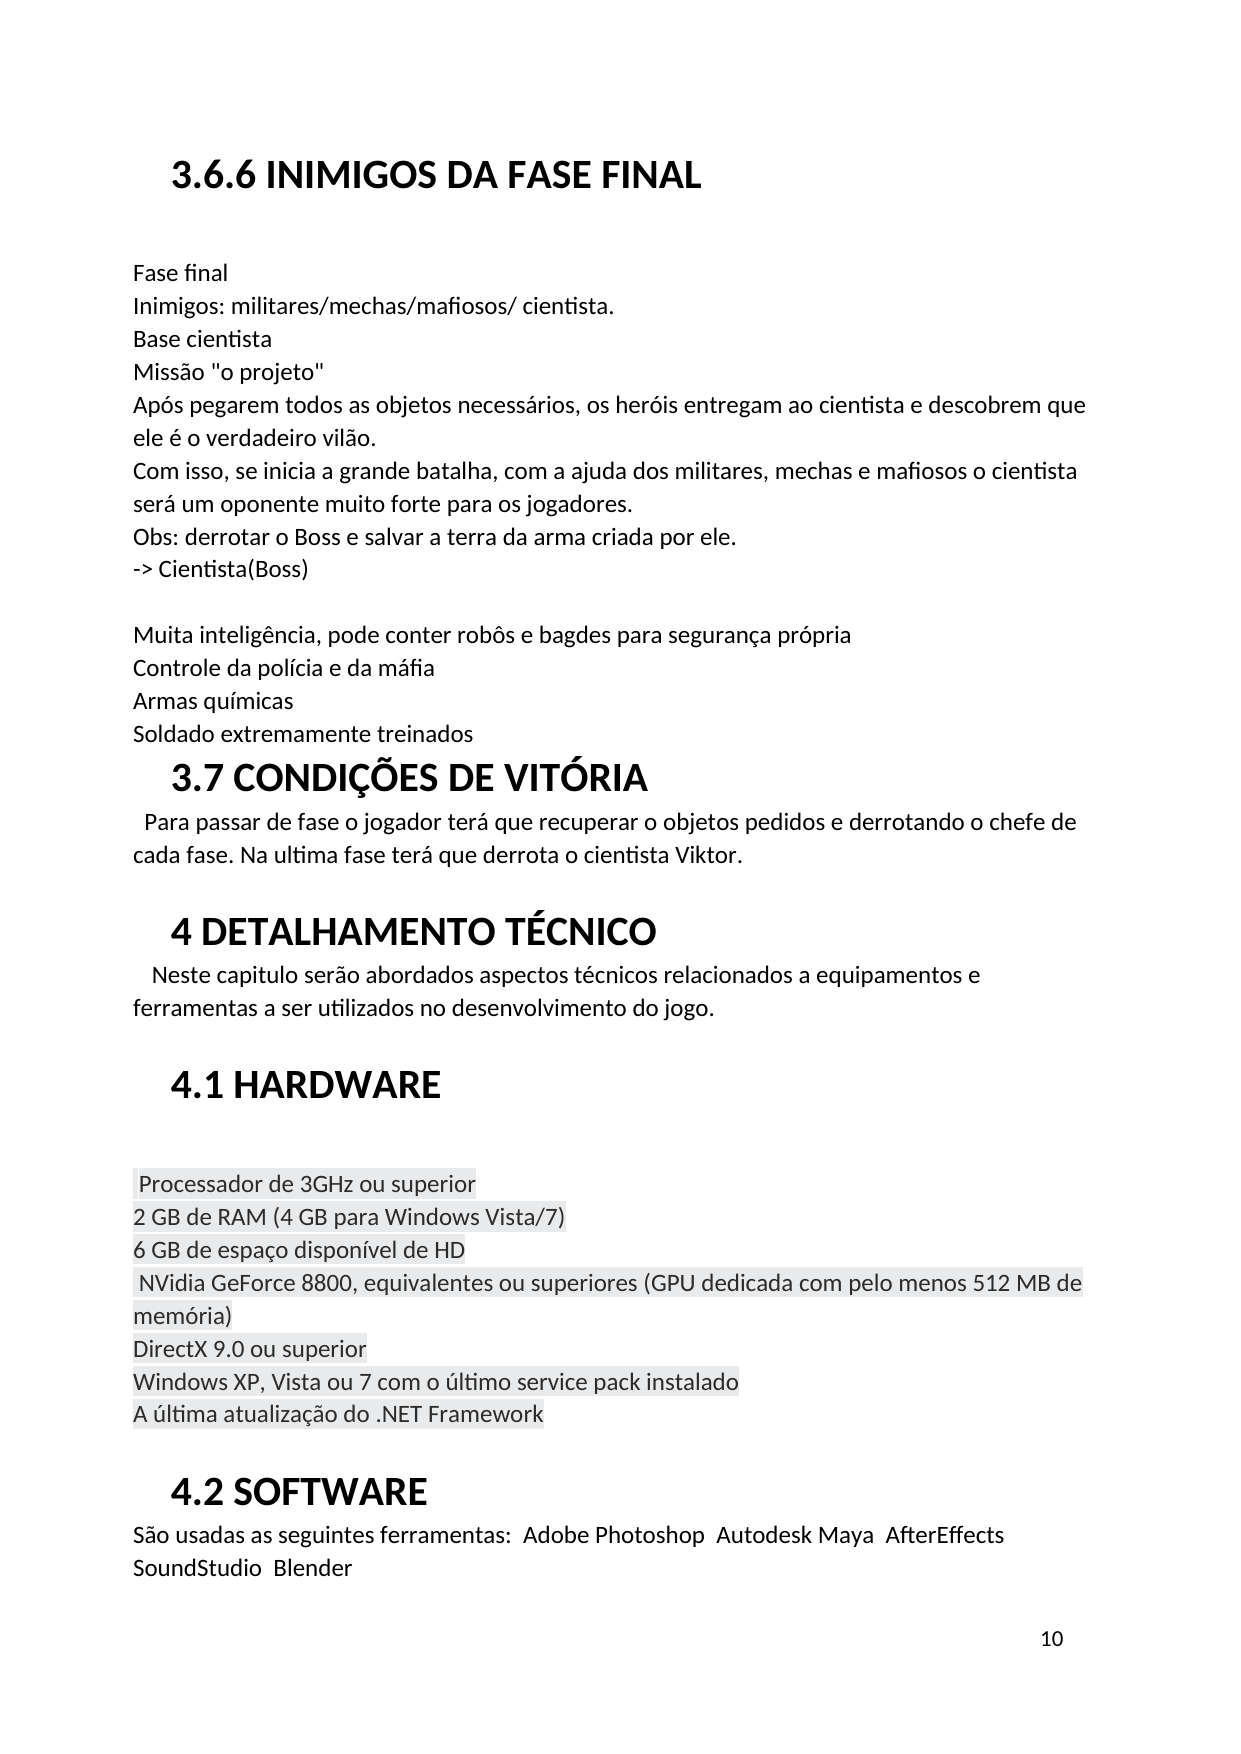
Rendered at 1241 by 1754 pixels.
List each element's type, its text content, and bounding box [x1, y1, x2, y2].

list Controle da polícia e da máfia [133, 652, 1104, 683]
list Base cientista [133, 323, 1104, 354]
list Armas químicas [133, 685, 1104, 716]
list Processador de 3GHz ou superior 2 GB de RAM (4 GB para Windows Vista/7) 6 GB de espaço disponível de HD NVidia GeForce 8800, equivalentes ou superiores (GPU dedicada com pelo menos 512 MB de memória) DirectX 9.0 ou superior Windows XP, Vista ou 7 com o último service pack instalado A última atualização do .NET Framework [133, 1168, 1104, 1429]
list Soldado extremamente treinados [133, 718, 1104, 749]
list Após pegarem todos as objetos necessários, os heróis entregam ao cientista e descobrem que ele é o verdadeiro vilão. [133, 389, 1104, 452]
list Missão "o projeto" [133, 356, 1104, 387]
list 3.6.6 INIMIGOS DA FASE FINAL [133, 148, 1104, 198]
list 3.7 CONDIÇÕES DE VITÓRIA [133, 751, 1104, 802]
list -> Cientista(Boss) [133, 554, 1104, 584]
list Obs: derrotar o Boss e salvar a terra da arma criada por ele. [133, 521, 1104, 551]
list Com isso, se inicia a grande batalha, com a ajuda dos militares, mechas e mafiosos o cientista será um oponente muito forte para os jogadores. [133, 455, 1104, 518]
list Para passar de fase o jogador terá que recuperar o objetos pedidos e derrotando o chefe de cada fase. Na ultima fase terá que derrota o cientista Viktor. [133, 806, 1104, 869]
list Muita inteligência, pode conter robôs e bagdes para segurança própria [133, 619, 1104, 650]
list 4 DETALHAMENTO TÉCNICO [133, 905, 1104, 956]
list Inimigos: militares/mechas/mafiosos/ cientista. [133, 290, 1104, 321]
list São usadas as seguintes ferramentas: Adobe Photoshop Autodesk Maya AfterEffects SoundStudio Blender [133, 1519, 1104, 1583]
list Neste capitulo serão abordados aspectos técnicos relacionados a equipamentos e ferramentas a ser utilizados no desenvolvimento do jogo. [133, 960, 1104, 1023]
list Fase final [133, 257, 1104, 288]
list 4.1 HARDWARE [133, 1058, 1104, 1109]
list 4.2 SOFTWARE [133, 1464, 1104, 1515]
